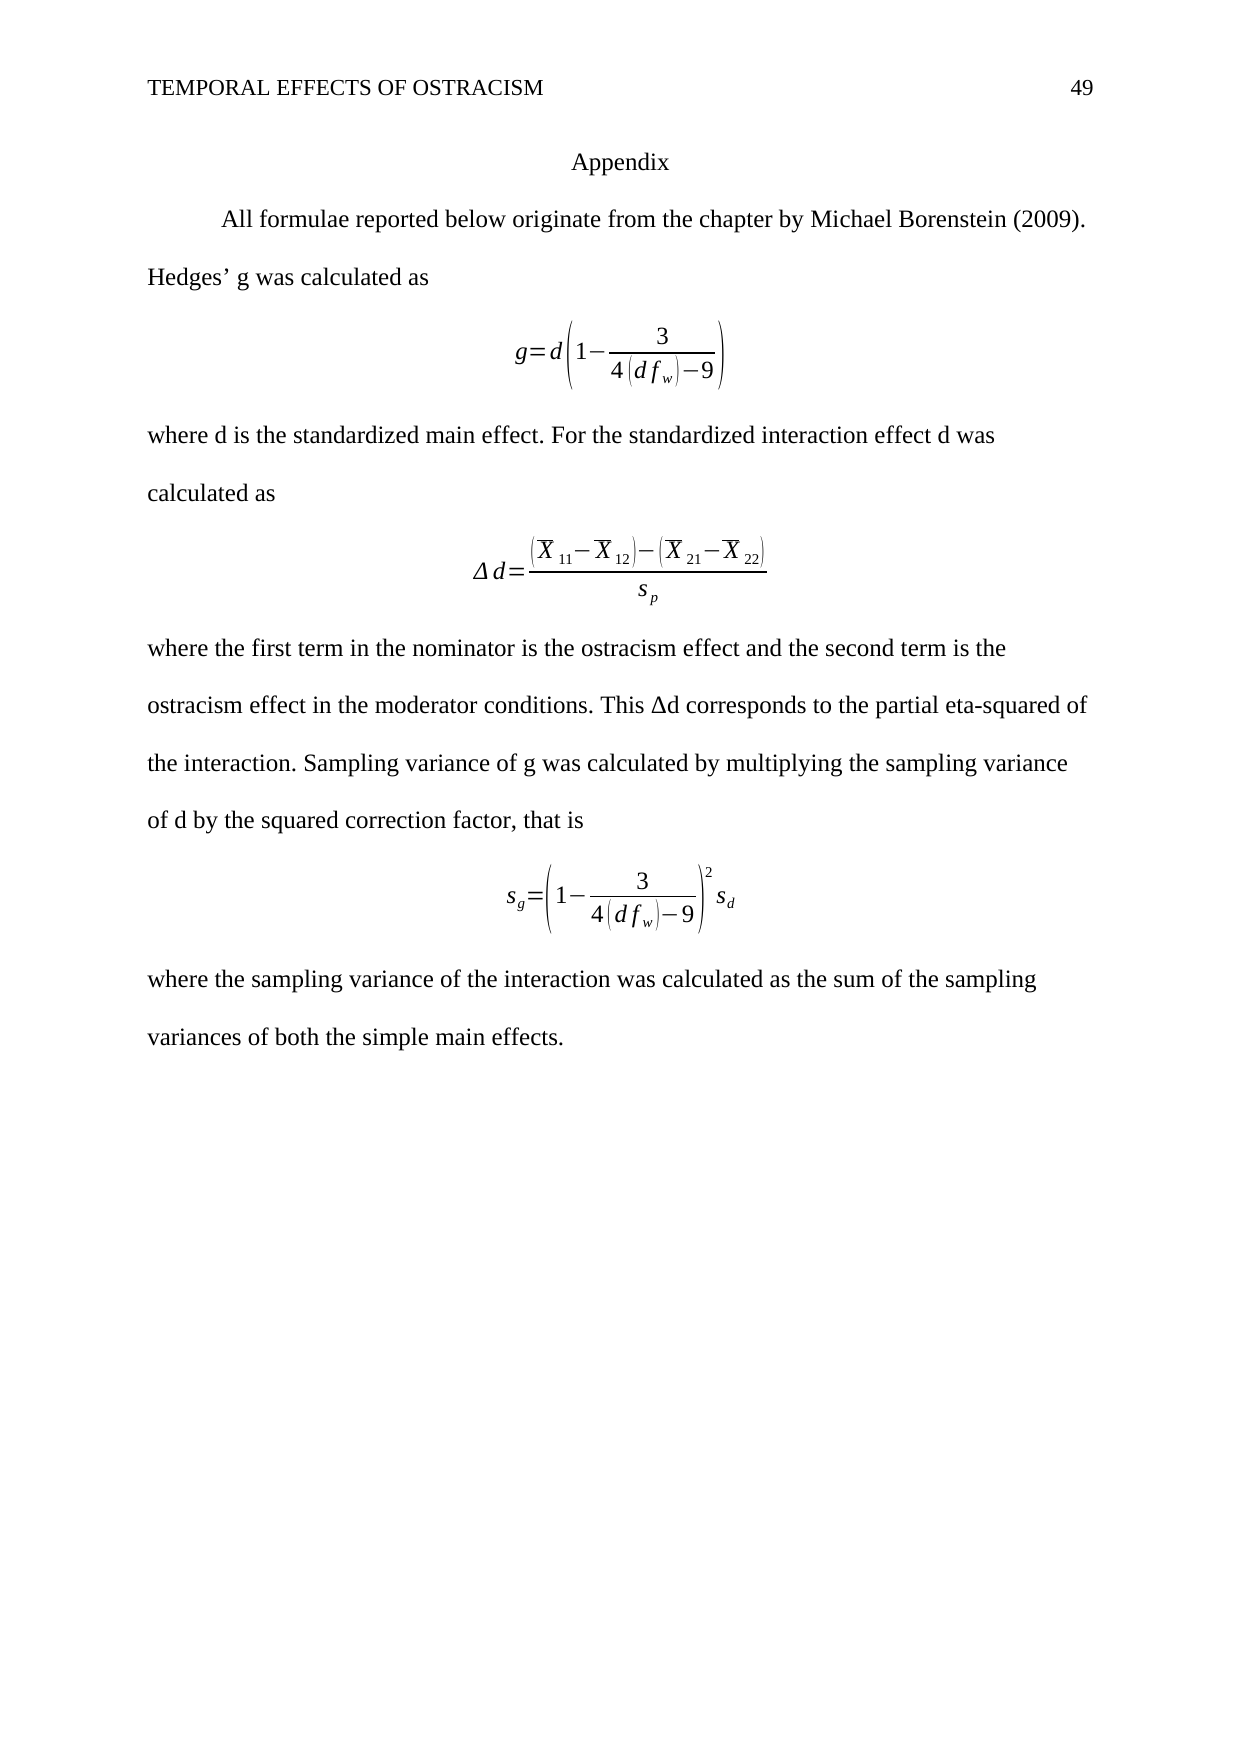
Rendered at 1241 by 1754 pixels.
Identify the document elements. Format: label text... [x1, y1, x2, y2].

list where d is the standardized main effect. For the standardized interaction effect d was calculated as [147, 420, 1093, 507]
list Appendix [147, 147, 1093, 176]
list where the first term in the nominator is the ostracism effect and the second term is the ostracism effect in the moderator conditions. This Δd corresponds to the partial eta-squared of the interaction. Sampling variance of g was calculated by multiplying the sampling variance of d by the squared correction factor, that is [147, 633, 1093, 834]
list where the sampling variance of the interaction was calculated as the sum of the sampling variances of both the simple main effects. [147, 964, 1093, 1050]
list All formulae reported below originate from the chapter by Michael Borenstein (2009). Hedges’ g was calculated as [147, 204, 1093, 291]
